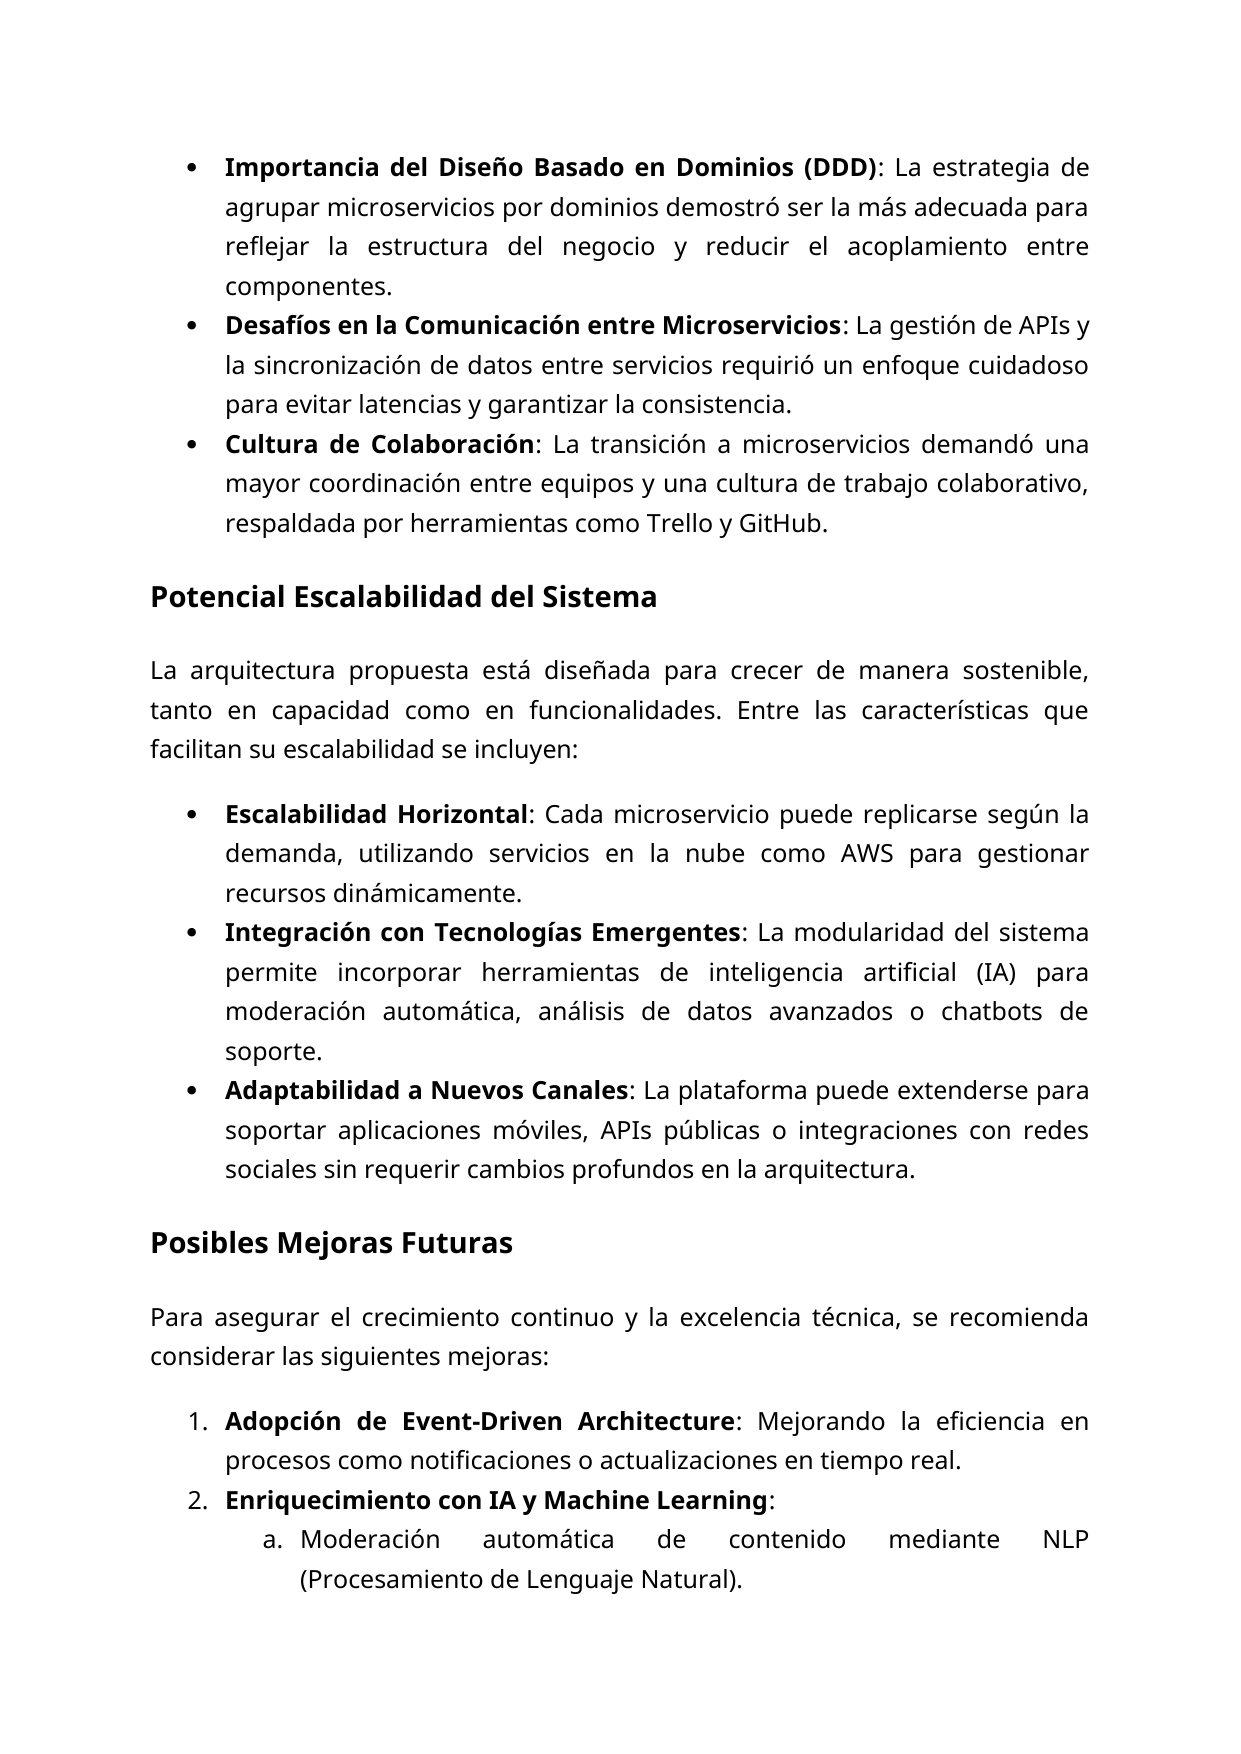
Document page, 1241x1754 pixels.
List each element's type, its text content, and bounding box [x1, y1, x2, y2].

list Adaptabilidad a Nuevos Canales: La plataforma puede extenderse para soportar aplicaciones móviles, APIs públicas o integraciones con redes sociales sin requerir cambios profundos en la arquitectura. [187, 1073, 1090, 1186]
subtitle Posibles Mejoras Futuras [150, 1222, 1090, 1262]
list Enriquecimiento con IA y Machine Learning: [187, 1482, 1090, 1516]
list Escalabilidad Horizontal: Cada microservicio puede replicarse según la demanda, utilizando servicios en la nube como AWS para gestionar recursos dinámicamente. [187, 796, 1090, 909]
list Desafíos en la Comunicación entre Microservicios: La gestión de APIs y la sincronización de datos entre servicios requirió un enfoque cuidadoso para evitar latencias y garantizar la consistencia. [187, 308, 1090, 421]
list Adopción de Event-Driven Architecture: Mejorando la eficiencia en procesos como notificaciones o actualizaciones en tiempo real. [187, 1403, 1090, 1477]
list Moderación automática de contenido mediante NLP (Procesamiento de Lenguaje Natural). [262, 1522, 1090, 1595]
text La arquitectura propuesta está diseñada para crecer de manera sostenible, tanto en capacidad como en funcionalidades. Entre las características que facilitan su escalabilidad se incluyen: [150, 653, 1090, 766]
list Integración con Tecnologías Emergentes: La modularidad del sistema permite incorporar herramientas de inteligencia artificial (IA) para moderación automática, análisis de datos avanzados o chatbots de soporte. [187, 915, 1090, 1067]
subtitle Potencial Escalabilidad del Sistema [150, 576, 1090, 616]
text Para asegurar el crecimiento continuo y la excelencia técnica, se recomienda considerar las siguientes mejoras: [150, 1299, 1090, 1373]
list Importancia del Diseño Basado en Dominios (DDD): La estrategia de agrupar microservicios por dominios demostró ser la más adecuada para reflejar la estructura del negocio y reducir el acoplamiento entre componentes. [187, 150, 1090, 302]
list Cultura de Colaboración: La transición a microservicios demandó una mayor coordinación entre equipos y una cultura de trabajo colaborativo, respaldada por herramientas como Trello y GitHub. [187, 426, 1090, 539]
